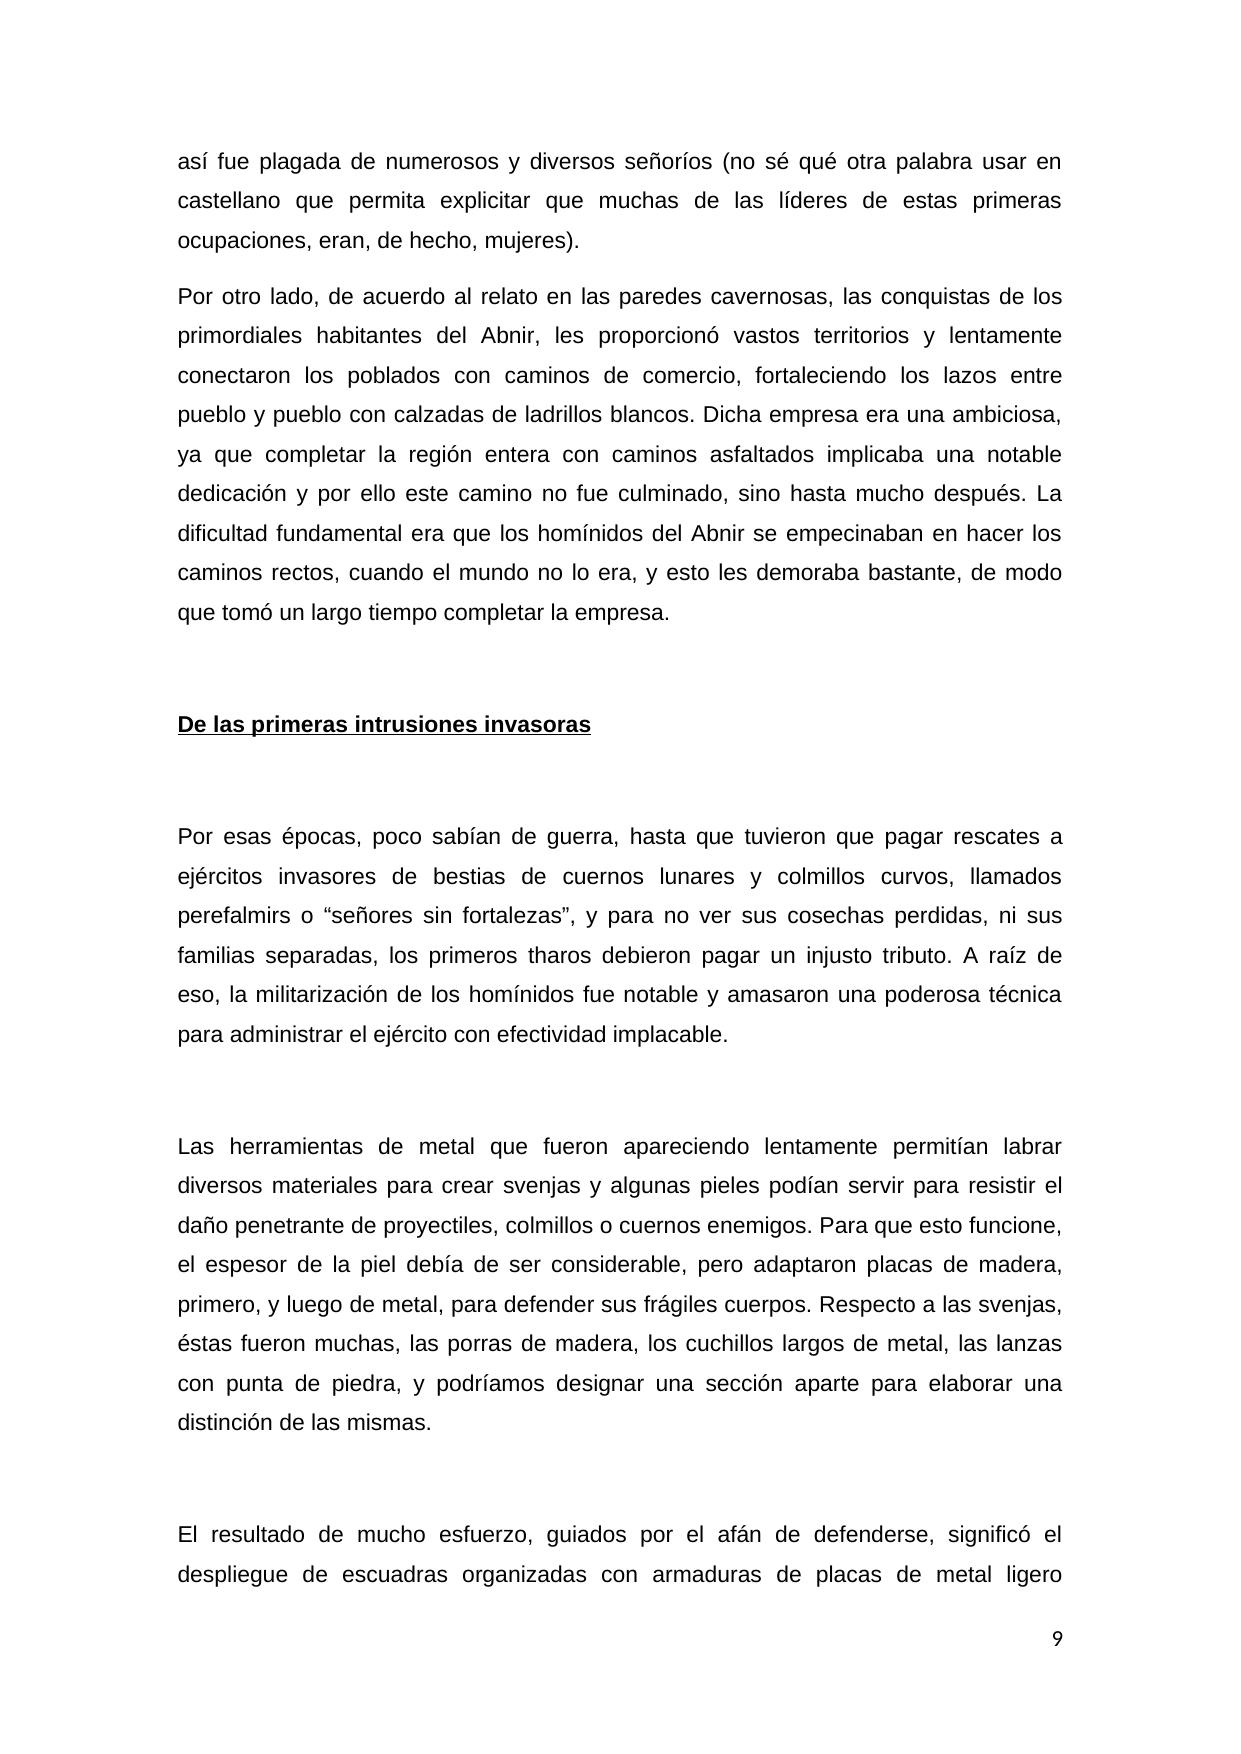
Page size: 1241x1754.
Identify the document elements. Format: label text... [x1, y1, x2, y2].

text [177, 1521, 1063, 1587]
text De las primeras intrusiones invasoras [177, 711, 1063, 737]
text Por esas épocas, poco sabían de guerra, hasta que tuvieron que pagar rescates a ejércitos invasores de bestias de cuernos lunares y colmillos curvos, llamados perefalmirs o “señores sin fortalezas”, y para no ver sus cosechas perdidas, ni sus familias separadas, los primeros tharos debieron pagar un injusto tributo. A raíz de eso, la militarización de los homínidos fue notable y amasaron una poderosa técnica para administrar el ejército con efectividad implacable. [177, 823, 1063, 1047]
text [177, 148, 1063, 253]
text Por otro lado, de acuerdo al relato en las paredes cavernosas, las conquistas de los primordiales habitantes del Abnir, les proporcionó vastos territorios y lentamente conectaron los poblados con caminos de comercio, fortaleciendo los lazos entre pueblo y pueblo con calzadas de ladrillos blancos. Dicha empresa era una ambiciosa, ya que completar la región entera con caminos asfaltados implicaba una notable dedicación y por ello este camino no fue culminado, sino hasta mucho después. La dificultad fundamental era que los homínidos del Abnir se empecinaban en hacer los caminos rectos, cuando el mundo no lo era, y esto les demoraba bastante, de modo que tomó un largo tiempo completar la empresa. [177, 283, 1063, 625]
text Las herramientas de metal que fueron apareciendo lentamente permitían labrar diversos materiales para crear svenjas y algunas pieles podían servir para resistir el daño penetrante de proyectiles, colmillos o cuernos enemigos. Para que esto funcione, el espesor de la piel debía de ser considerable, pero adaptaron placas de madera, primero, y luego de metal, para defender sus frágiles cuerpos. Respecto a las svenjas, éstas fueron muchas, las porras de madera, los cuchillos largos de metal, las lanzas con punta de piedra, y podríamos designar una sección aparte para elaborar una distinción de las mismas. [177, 1133, 1063, 1436]
